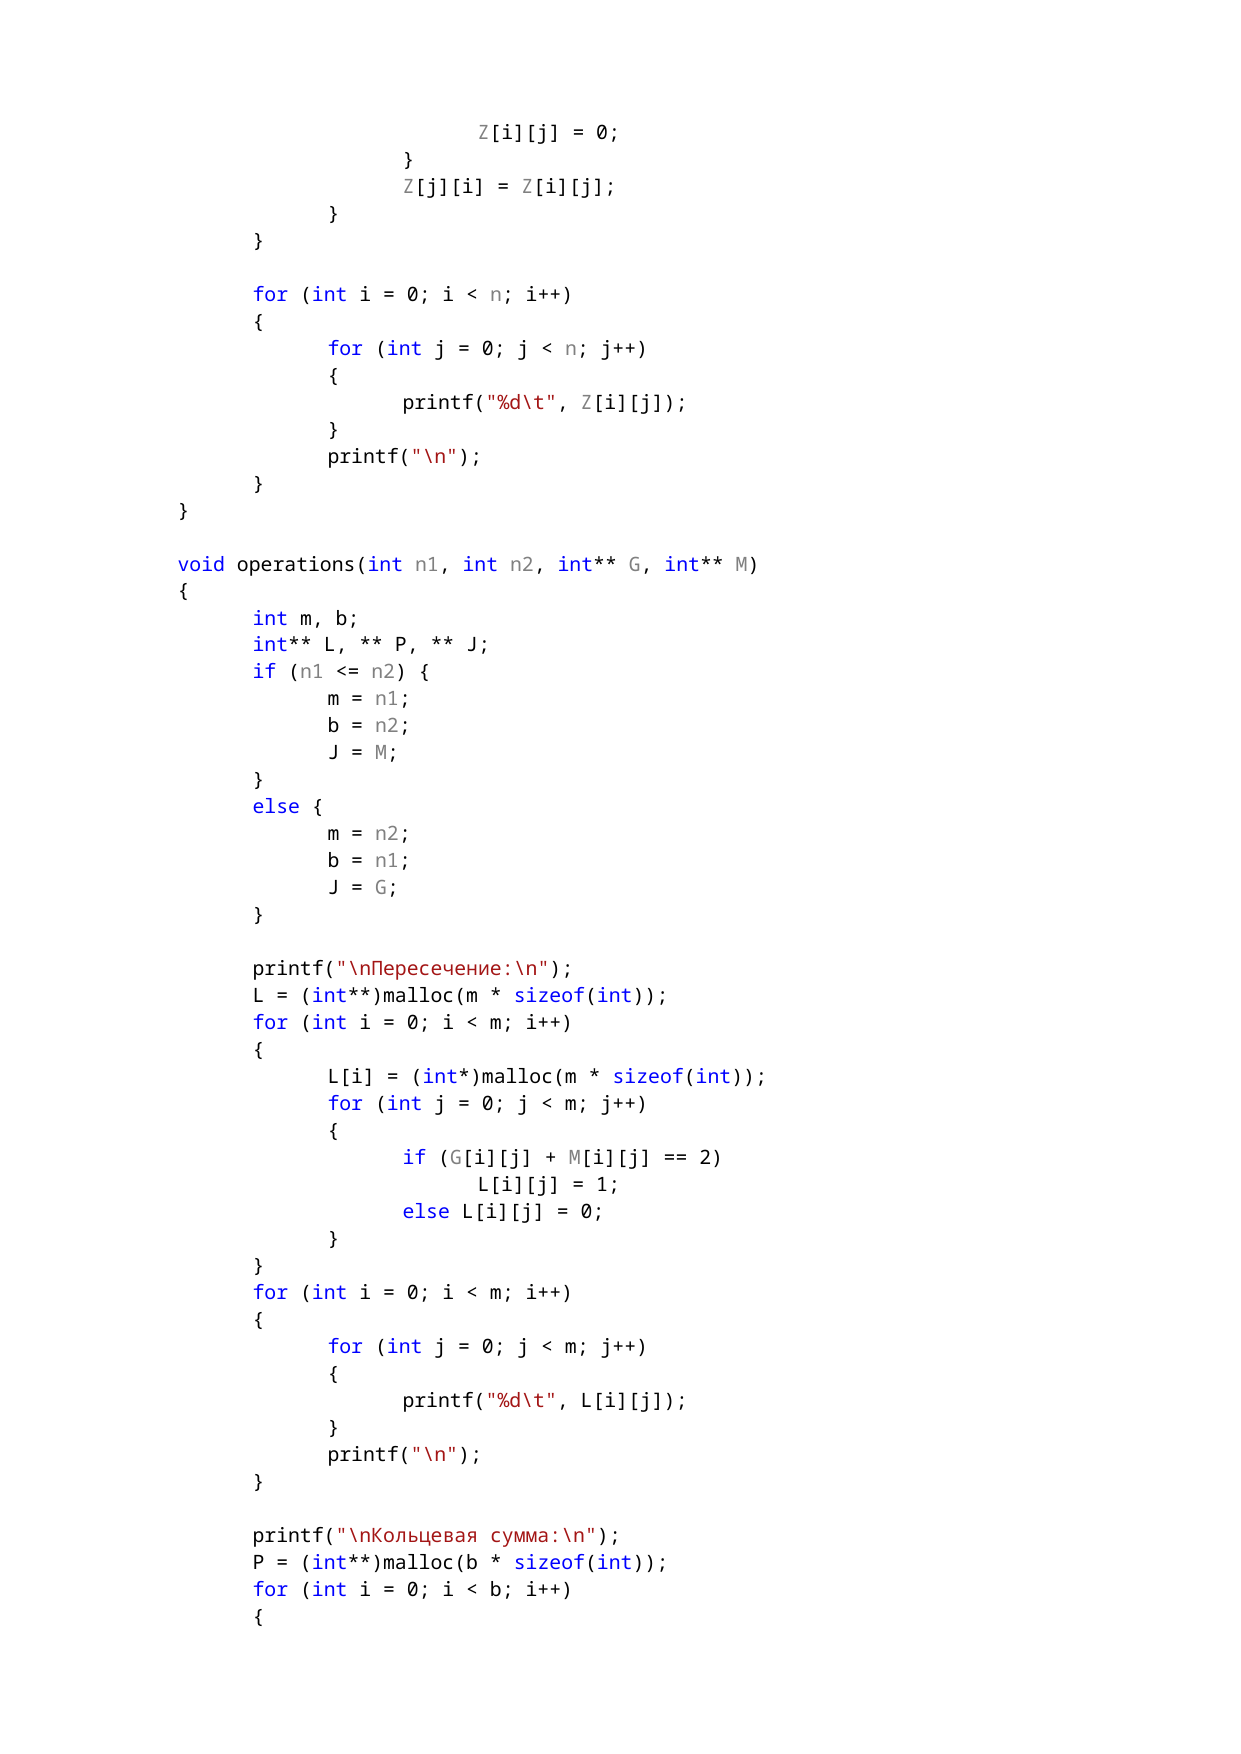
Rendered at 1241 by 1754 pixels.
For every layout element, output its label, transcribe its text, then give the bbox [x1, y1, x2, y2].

text if (G[i][j] + M[i][j] == 2) [177, 1143, 1152, 1170]
text L[i] = (int*)malloc(m * sizeof(int)); [177, 1062, 1152, 1089]
text } [177, 145, 1152, 172]
text else L[i][j] = 0; [177, 1197, 1152, 1224]
text Z[i][j] = 0; [177, 118, 1152, 145]
text } [177, 901, 1152, 927]
text for (int j = 0; j < m; j++) [177, 1089, 1152, 1116]
text { [177, 307, 1152, 334]
text for (int i = 0; i < b; i++) [177, 1575, 1152, 1602]
text printf("%d\t", Z[i][j]); [177, 388, 1152, 415]
text int** L, ** P, ** J; [177, 631, 1152, 658]
text { [177, 1305, 1152, 1332]
text { [177, 361, 1152, 388]
text for (int i = 0; i < m; i++) [177, 1008, 1152, 1035]
text void operations(int n1, int n2, int** G, int** M) [177, 550, 1152, 577]
text if (n1 <= n2) { [177, 658, 1152, 685]
text J = G; [177, 873, 1152, 901]
text L[i][j] = 1; [177, 1170, 1152, 1197]
text } [177, 1413, 1152, 1440]
text m = n2; [177, 819, 1152, 847]
text int m, b; [177, 604, 1152, 631]
text printf("\nПересечение:\n"); [177, 954, 1152, 981]
text { [177, 1116, 1152, 1143]
text } [177, 1251, 1152, 1278]
text } [177, 1224, 1152, 1251]
text J = M; [177, 739, 1152, 766]
text printf("\n"); [177, 442, 1152, 469]
text b = n1; [177, 847, 1152, 873]
text { [177, 577, 1152, 604]
text for (int j = 0; j < n; j++) [177, 334, 1152, 361]
text printf("\nКольцевая сумма:\n"); [177, 1521, 1152, 1548]
text { [177, 1602, 1152, 1629]
text } [177, 1467, 1152, 1494]
text m = n1; [177, 685, 1152, 712]
text L = (int**)malloc(m * sizeof(int)); [177, 981, 1152, 1008]
text } [177, 469, 1152, 496]
text } [177, 496, 1152, 523]
text for (int i = 0; i < n; i++) [177, 280, 1152, 307]
text } [177, 415, 1152, 442]
text Z[j][i] = Z[i][j]; [177, 172, 1152, 199]
text printf("\n"); [177, 1440, 1152, 1467]
text P = (int**)malloc(b * sizeof(int)); [177, 1548, 1152, 1575]
text } [177, 226, 1152, 253]
text for (int j = 0; j < m; j++) [177, 1332, 1152, 1359]
text b = n2; [177, 712, 1152, 739]
text { [177, 1359, 1152, 1386]
text { [177, 1035, 1152, 1062]
text else { [177, 793, 1152, 819]
text printf("%d\t", L[i][j]); [177, 1386, 1152, 1413]
text for (int i = 0; i < m; i++) [177, 1278, 1152, 1305]
text } [177, 766, 1152, 793]
text } [177, 199, 1152, 226]
